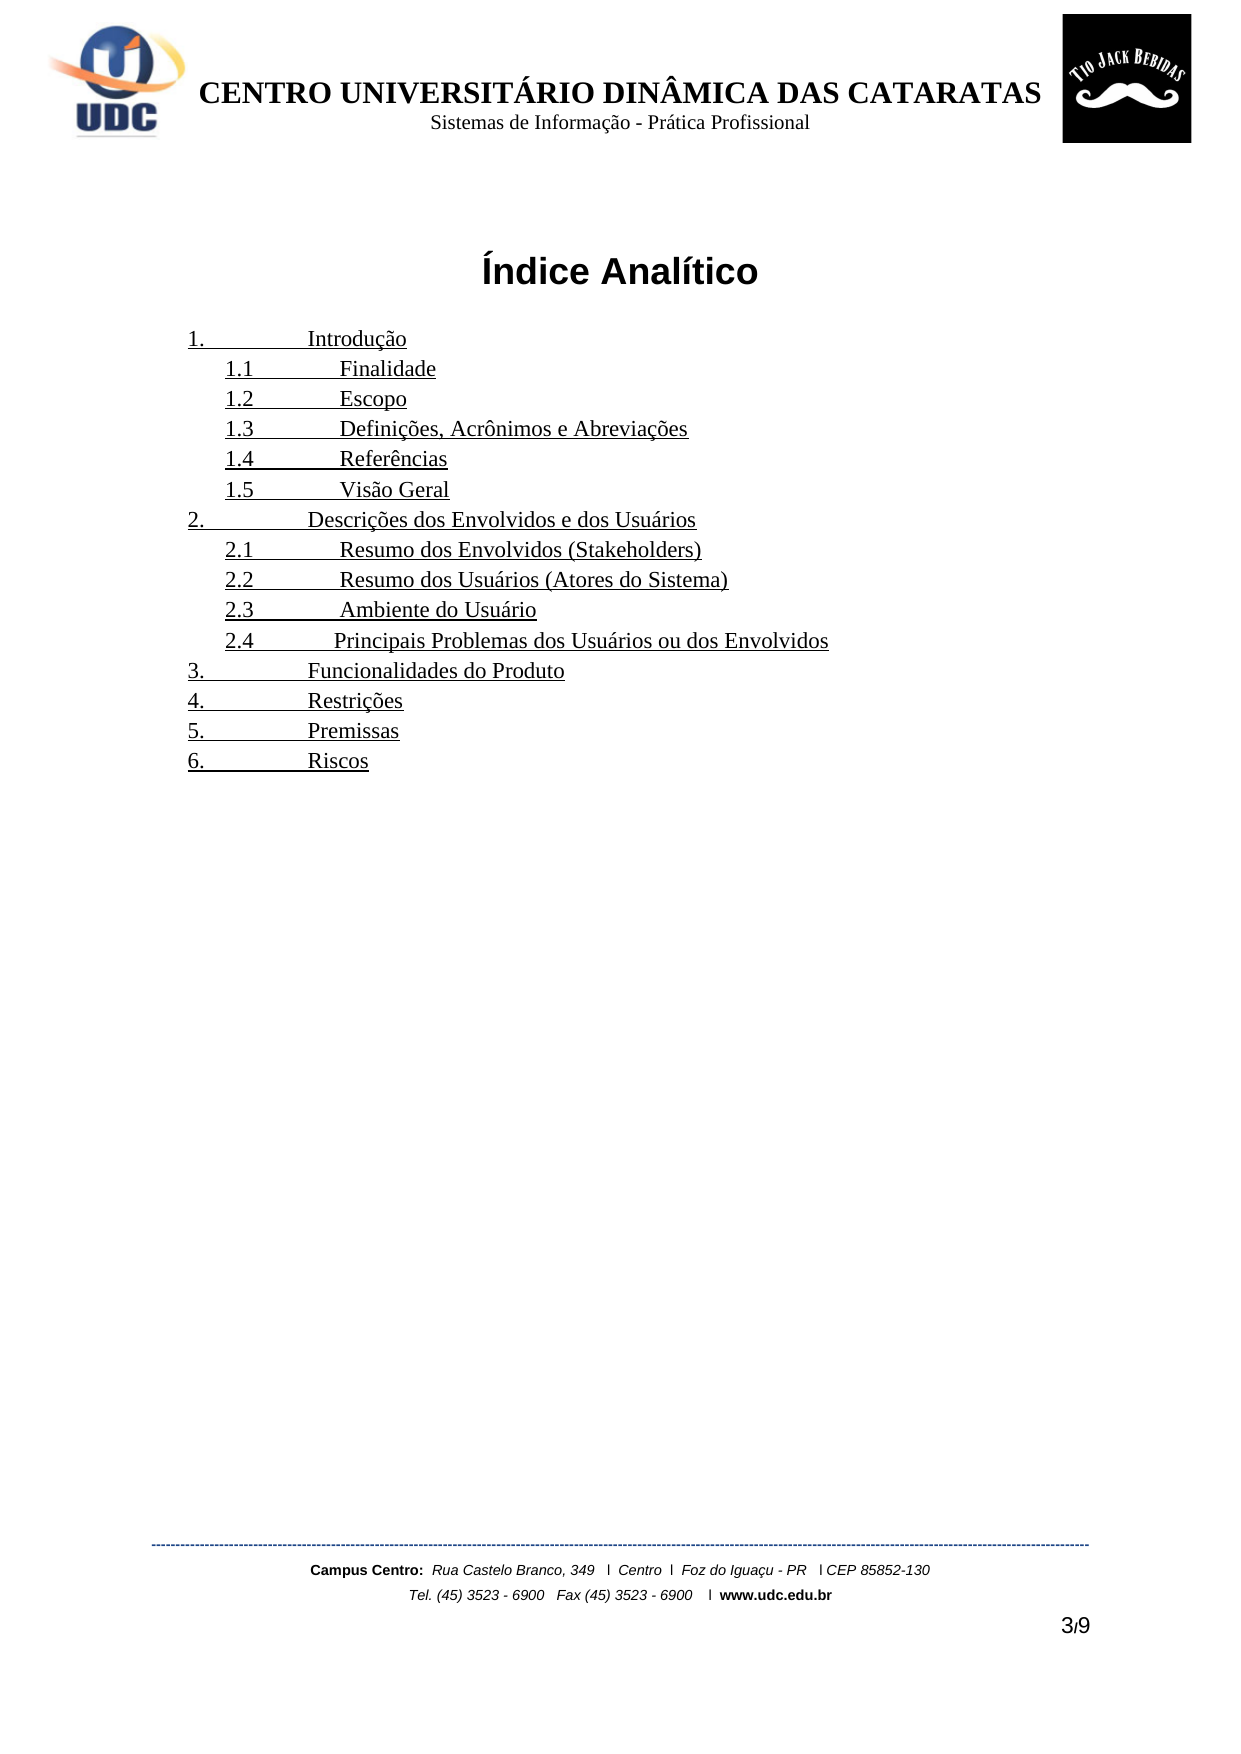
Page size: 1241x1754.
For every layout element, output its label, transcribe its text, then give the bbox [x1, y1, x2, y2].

picture [42, 21, 188, 140]
text Índice Analítico [150, 249, 1090, 292]
picture [1062, 14, 1192, 143]
